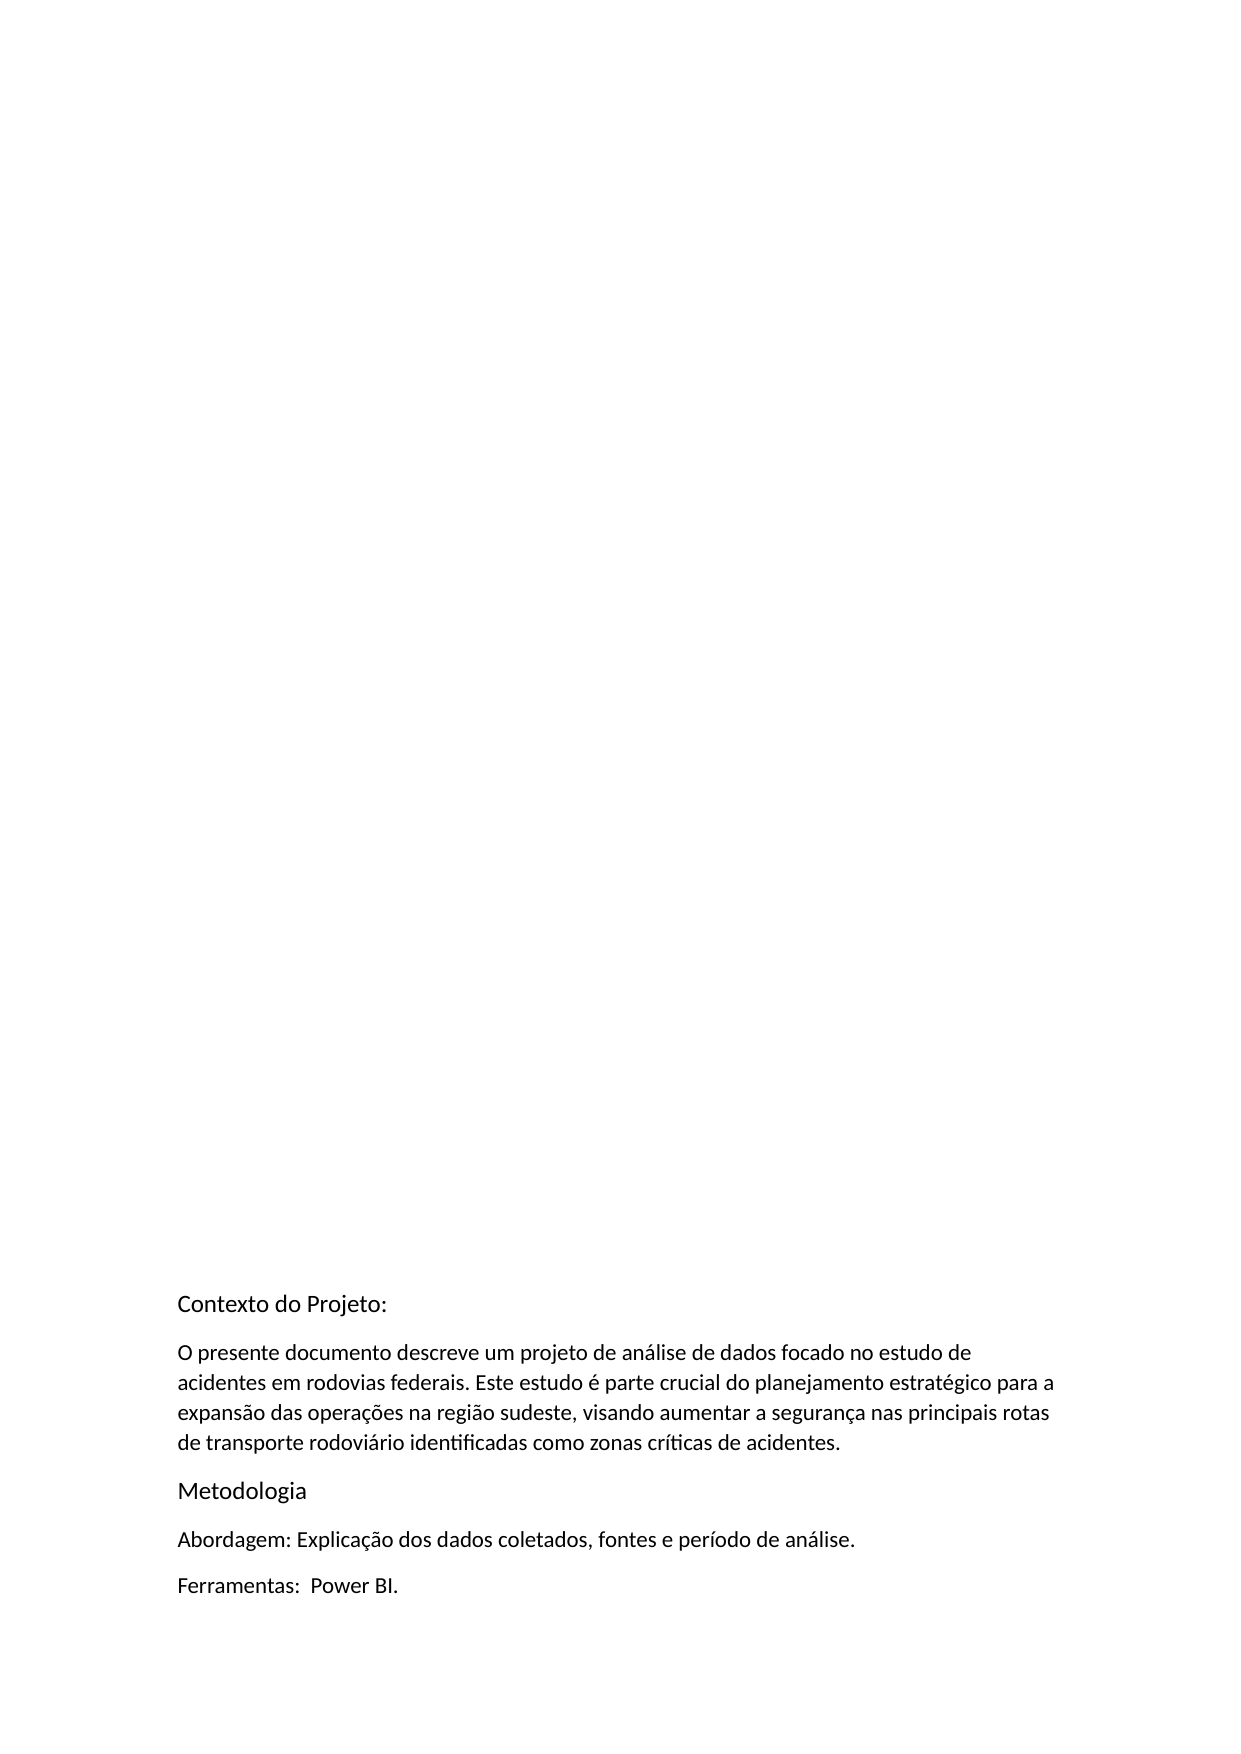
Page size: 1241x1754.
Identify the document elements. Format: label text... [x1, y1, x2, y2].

text O presente documento descreve um projeto de análise de dados focado no estudo de acidentes em rodovias federais. Este estudo é parte crucial do planejamento estratégico para a expansão das operações na região sudeste, visando aumentar a segurança nas principais rotas de transporte rodoviário identificadas como zonas críticas de acidentes. [177, 1338, 1063, 1456]
text Metodologia [177, 1475, 1063, 1506]
text Abordagem: Explicação dos dados coletados, fontes e período de análise. [177, 1525, 1063, 1553]
text Contexto do Projeto: [177, 1288, 1063, 1318]
text Ferramentas: Power BI. [177, 1572, 1063, 1599]
